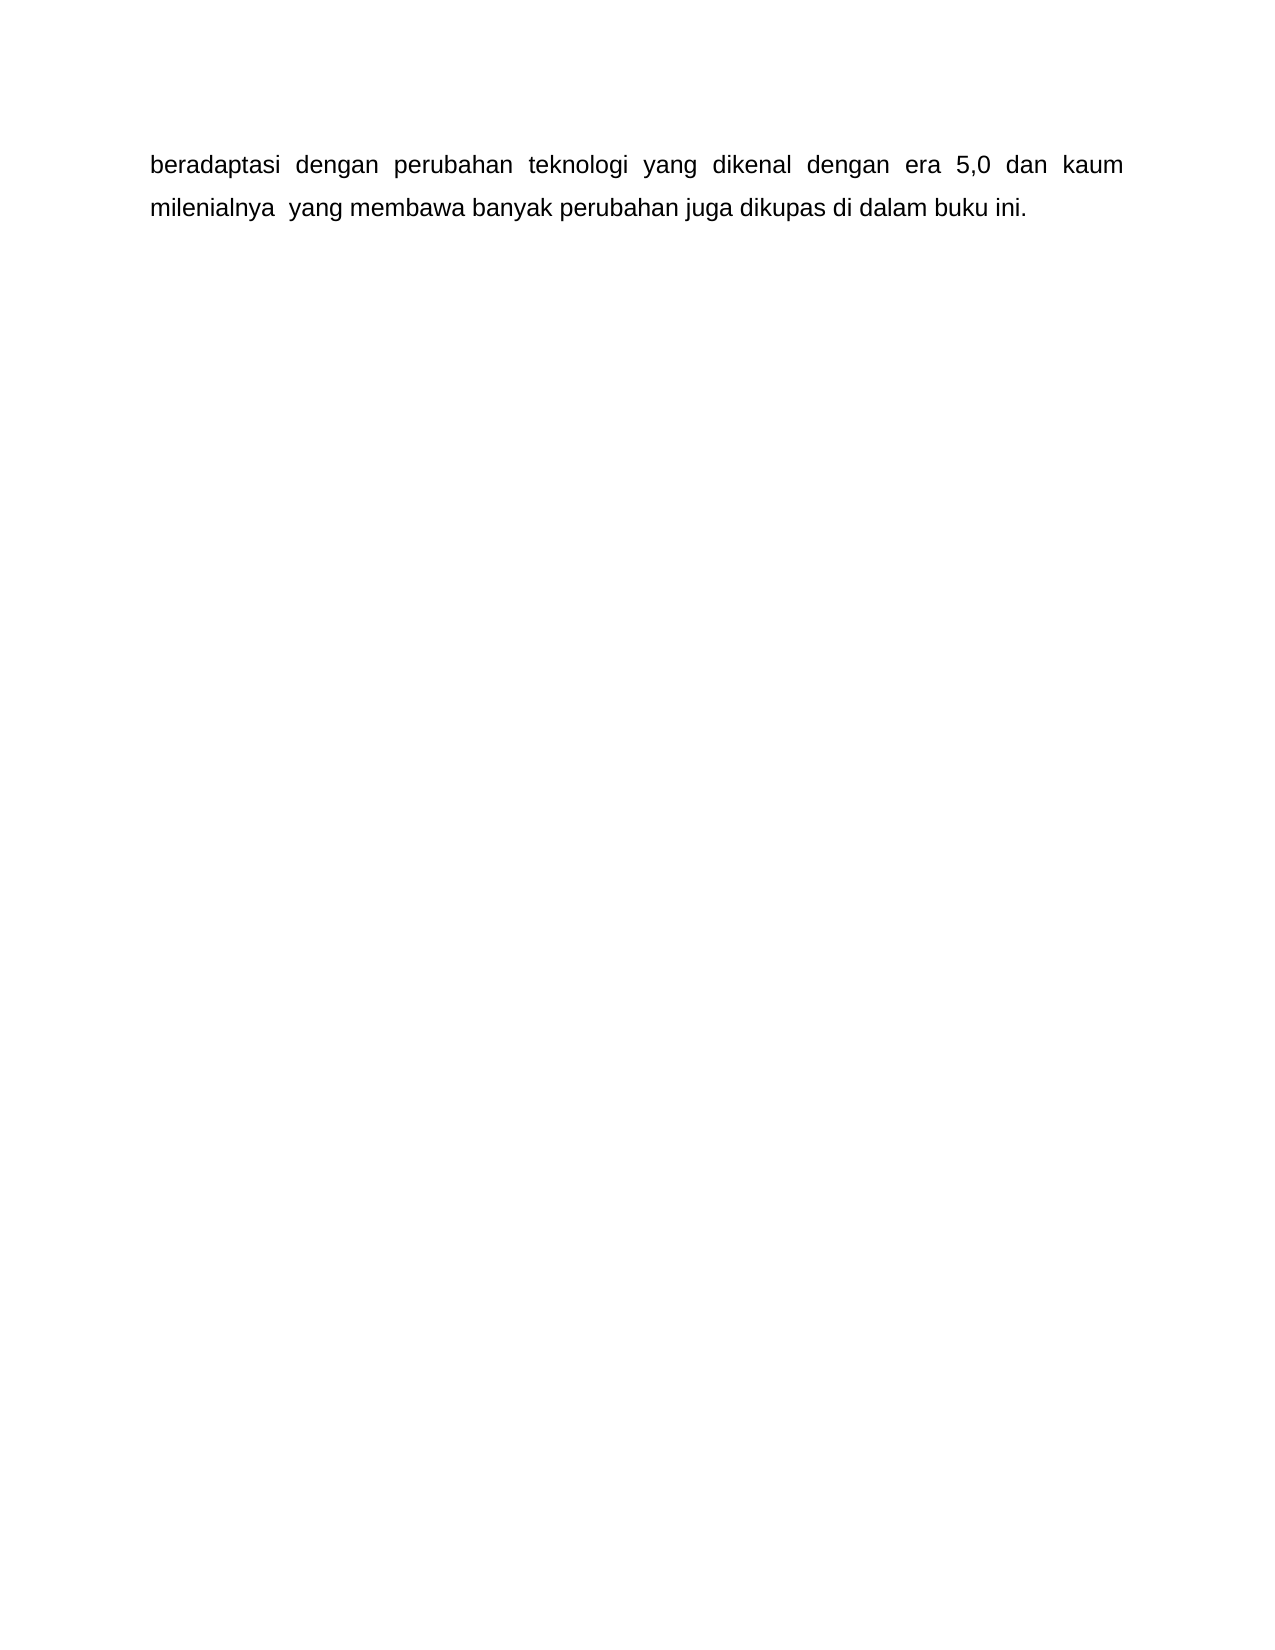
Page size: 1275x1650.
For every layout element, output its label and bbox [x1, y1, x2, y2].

text [150, 150, 1125, 222]
